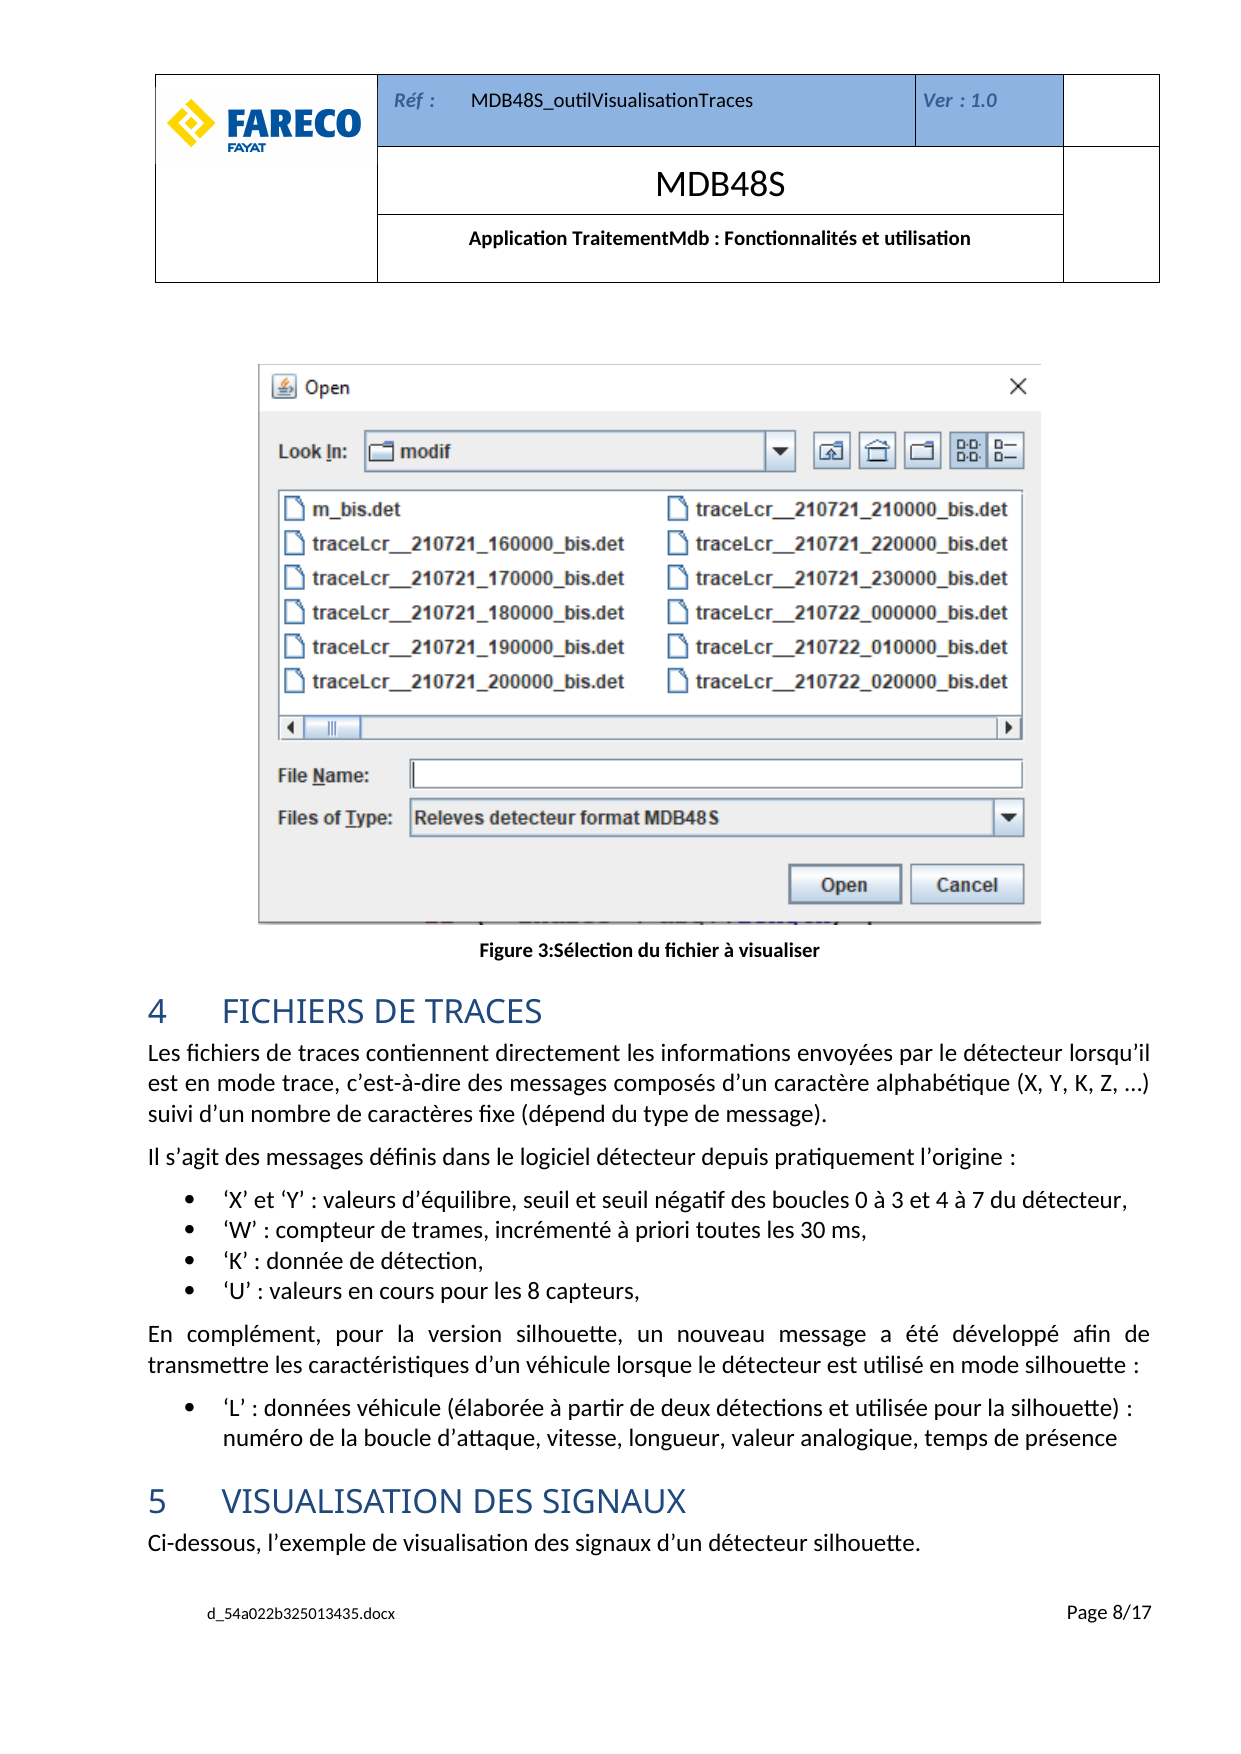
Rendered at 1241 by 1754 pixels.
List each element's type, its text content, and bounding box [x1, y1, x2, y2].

text Figure 3:Sélection du fichier à visualiser [148, 937, 1152, 963]
subtitle Visualisation des signaux [148, 1478, 1152, 1523]
text Il s’agit des messages définis dans le logiciel détecteur depuis pratiquement l’origine : [148, 1141, 1152, 1171]
list ‘K’ : donnée de détection, [185, 1245, 1152, 1276]
list ‘W’ : compteur de trames, incrémenté à priori toutes les 30 ms, [185, 1214, 1152, 1245]
list ‘L’ : données véhicule (élaborée à partir de deux détections et utilisée pour la silhouette) : numéro de la boucle d’attaque, vitesse, longueur, valeur analogique, temps de présence [185, 1392, 1152, 1453]
list ‘U’ : valeurs en cours pour les 8 capteurs, [185, 1276, 1152, 1306]
text En complément, pour la version silhouette, un nouveau message a été développé afin de transmettre les caractéristiques d’un véhicule lorsque le détecteur est utilisé en mode silhouette : [148, 1318, 1152, 1379]
subtitle Fichiers de traces [148, 988, 1152, 1033]
text Les fichiers de traces contiennent directement les informations envoyées par le détecteur lorsqu’il est en mode trace, c’est-à-dire des messages composés d’un caractère alphabétique (X, Y, K, Z, …) suivi d’un nombre de caractères fixe (dépend du type de message). [148, 1037, 1152, 1128]
picture [258, 364, 1042, 925]
list ‘X’ et ‘Y’ : valeurs d’équilibre, seuil et seuil négatif des boucles 0 à 3 et 4 à 7 du détecteur, [185, 1184, 1152, 1214]
picture [155, 87, 378, 164]
text Ci-dessous, l’exemple de visualisation des signaux d’un détecteur silhouette. [148, 1527, 1152, 1558]
